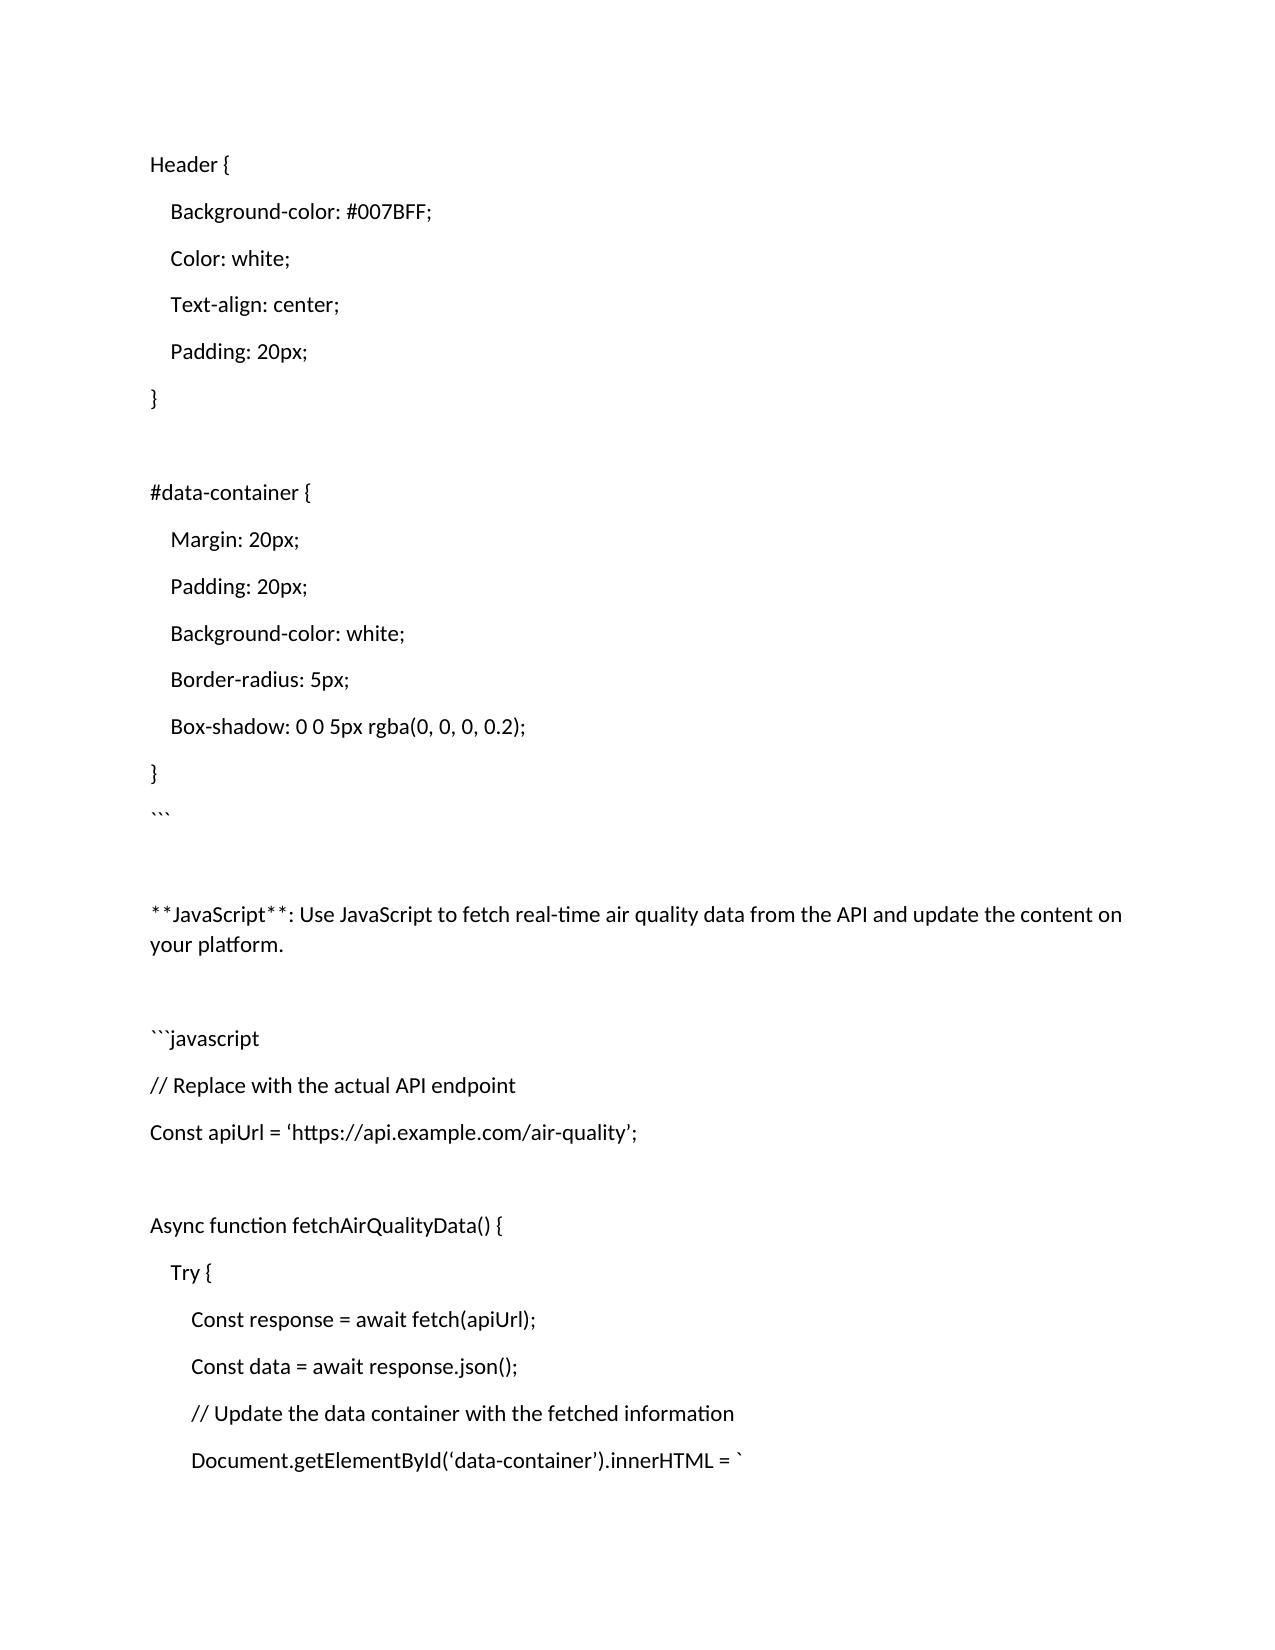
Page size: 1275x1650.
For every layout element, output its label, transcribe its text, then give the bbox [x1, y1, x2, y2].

text Background-color: #007BFF; [150, 197, 1125, 225]
text Header { [150, 150, 1125, 178]
text Color: white; [150, 244, 1125, 272]
text Text-align: center; [150, 291, 1125, 319]
text Const data = await response.json(); [150, 1352, 1125, 1380]
text // Replace with the actual API endpoint [150, 1071, 1125, 1099]
text **JavaScript**: Use JavaScript to fetch real-time air quality data from the API and update the content on your platform. [150, 900, 1125, 958]
text ``` [150, 806, 1125, 834]
text Margin: 20px; [150, 525, 1125, 553]
text // Update the data container with the fetched information [150, 1399, 1125, 1427]
text } [150, 759, 1125, 787]
text Async function fetchAirQualityData() { [150, 1211, 1125, 1239]
text Padding: 20px; [150, 337, 1125, 366]
text Background-color: white; [150, 619, 1125, 647]
text Box-shadow: 0 0 5px rgba(0, 0, 0, 0.2); [150, 712, 1125, 741]
text Const response = await fetch(apiUrl); [150, 1305, 1125, 1333]
text } [150, 384, 1125, 412]
text Try { [150, 1258, 1125, 1286]
text #data-container { [150, 478, 1125, 506]
text Padding: 20px; [150, 572, 1125, 600]
text Const apiUrl = ‘https://api.example.com/air-quality’; [150, 1118, 1125, 1146]
text ```javascript [150, 1024, 1125, 1052]
text Border-radius: 5px; [150, 666, 1125, 694]
text Document.getElementById(‘data-container’).innerHTML = ` [150, 1446, 1125, 1474]
